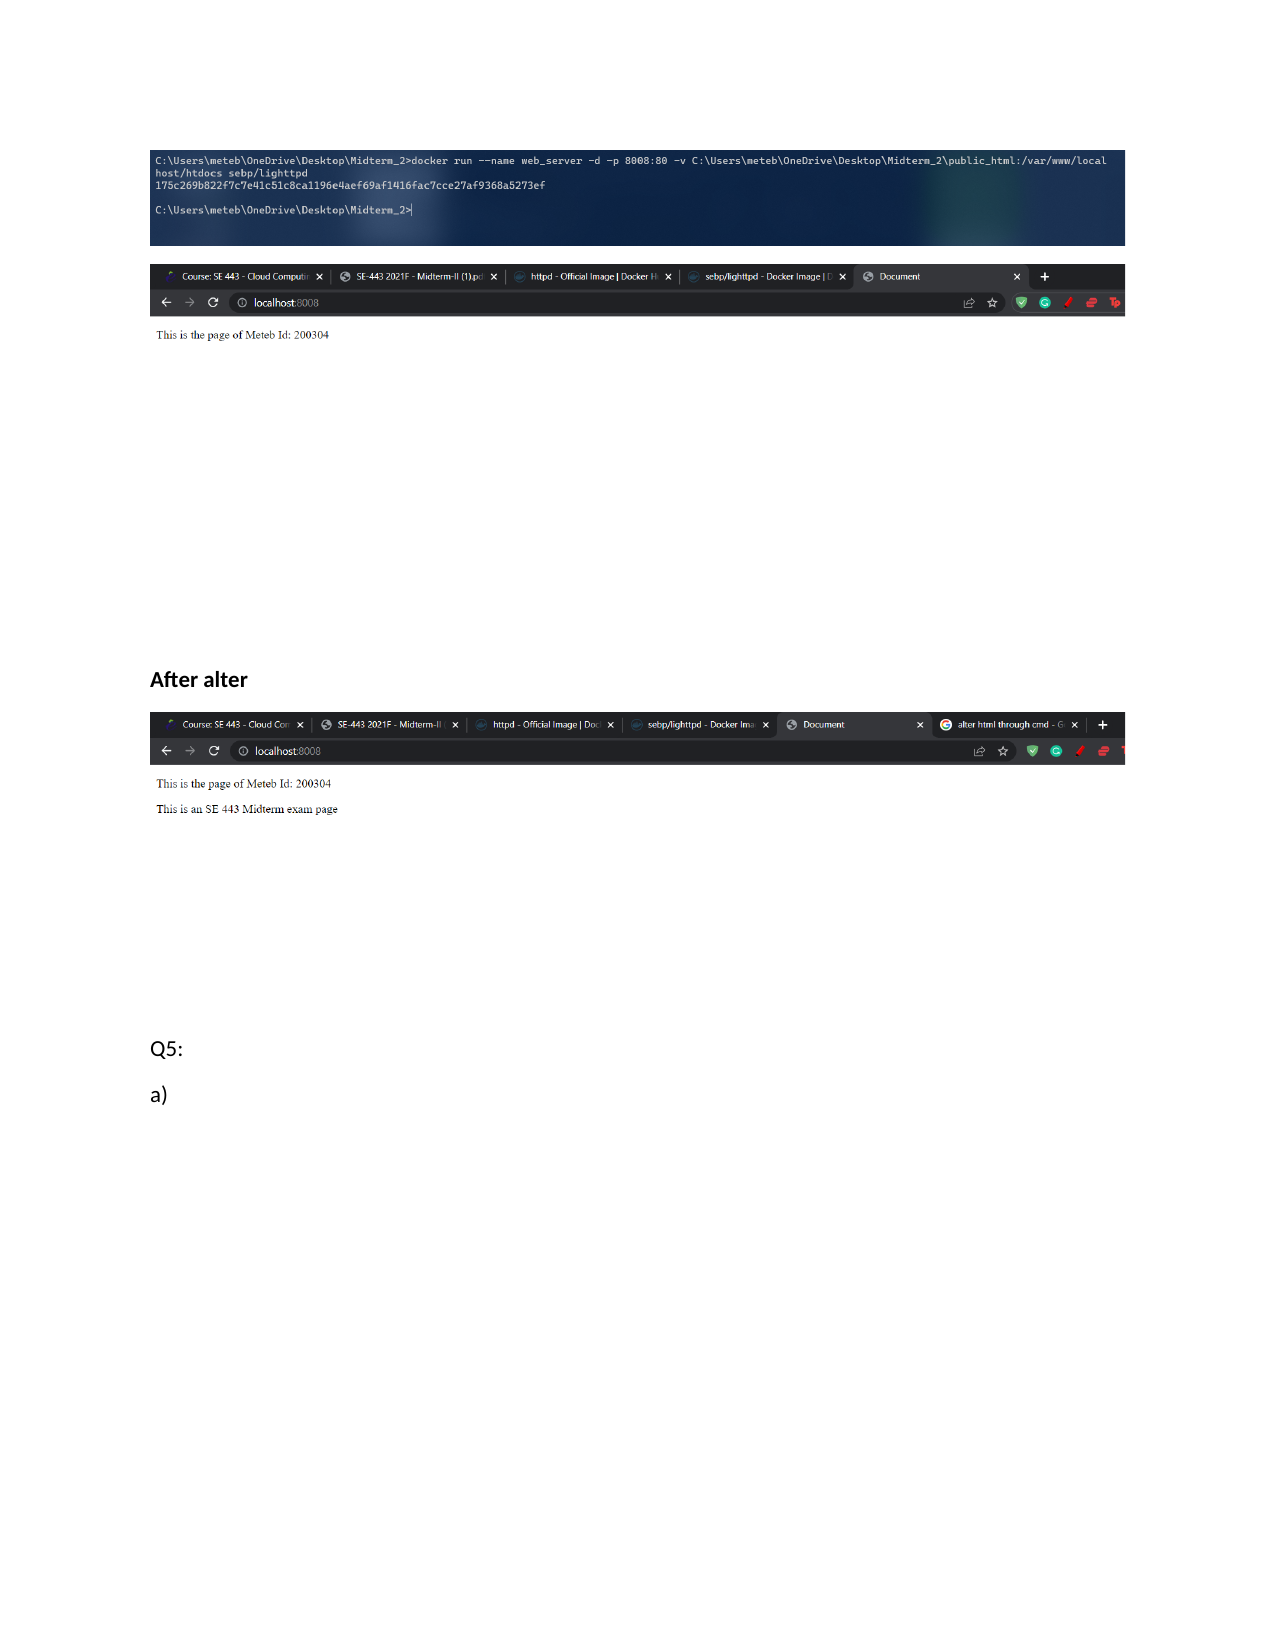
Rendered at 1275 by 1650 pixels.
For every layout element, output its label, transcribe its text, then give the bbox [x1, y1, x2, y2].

picture [150, 712, 1125, 968]
picture [150, 264, 1125, 553]
picture [150, 150, 1125, 246]
text a) [150, 1081, 1125, 1109]
text After alter [150, 665, 1125, 693]
text Q5: [150, 1034, 1125, 1062]
